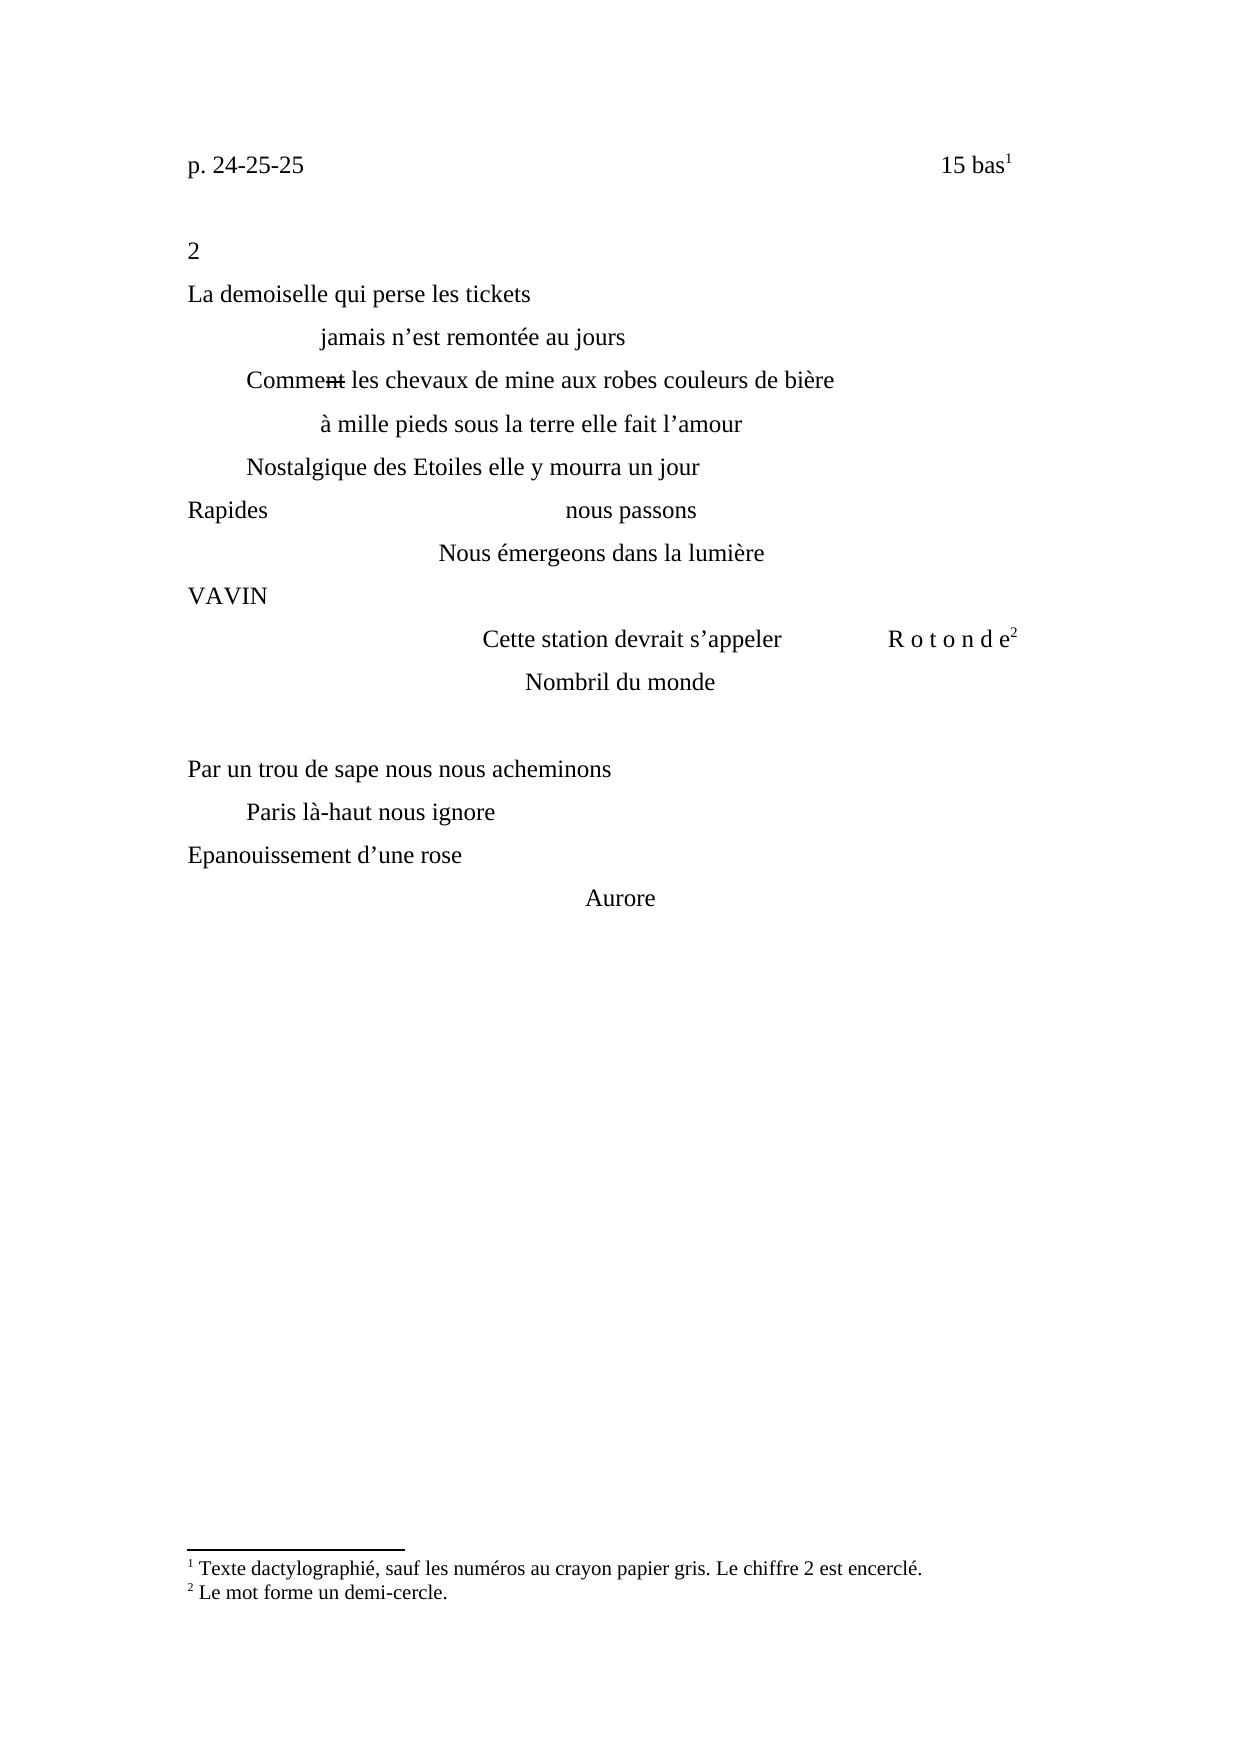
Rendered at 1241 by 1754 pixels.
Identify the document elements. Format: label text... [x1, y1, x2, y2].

text Paris là-haut nous ignore [187, 797, 1053, 826]
text Nostalgique des Etoiles elle y mourra un jour [187, 452, 1053, 481]
text à mille pieds sous la terre elle fait l’amour [187, 409, 1053, 437]
text p. 24-25-25 15 bas [187, 150, 1053, 179]
text La demoiselle qui perse les tickets [187, 279, 1053, 308]
text Epanouissement d’une rose [187, 840, 1053, 869]
text Cette station devrait s’appeler R o t o n d e [187, 624, 1053, 653]
text Rapides nous passons [187, 495, 1053, 524]
text Nous émergeons dans la lumière [187, 538, 1053, 567]
text Nombril du monde [187, 667, 1053, 696]
text jamais n’est remontée au jours [187, 322, 1053, 351]
text VAVIN [187, 581, 1053, 610]
text Par un trou de sape nous nous acheminons [187, 754, 1053, 782]
text 2 [187, 236, 1053, 265]
text Comment les chevaux de mine aux robes couleurs de bière [187, 366, 1053, 394]
text Aurore [187, 883, 1053, 912]
